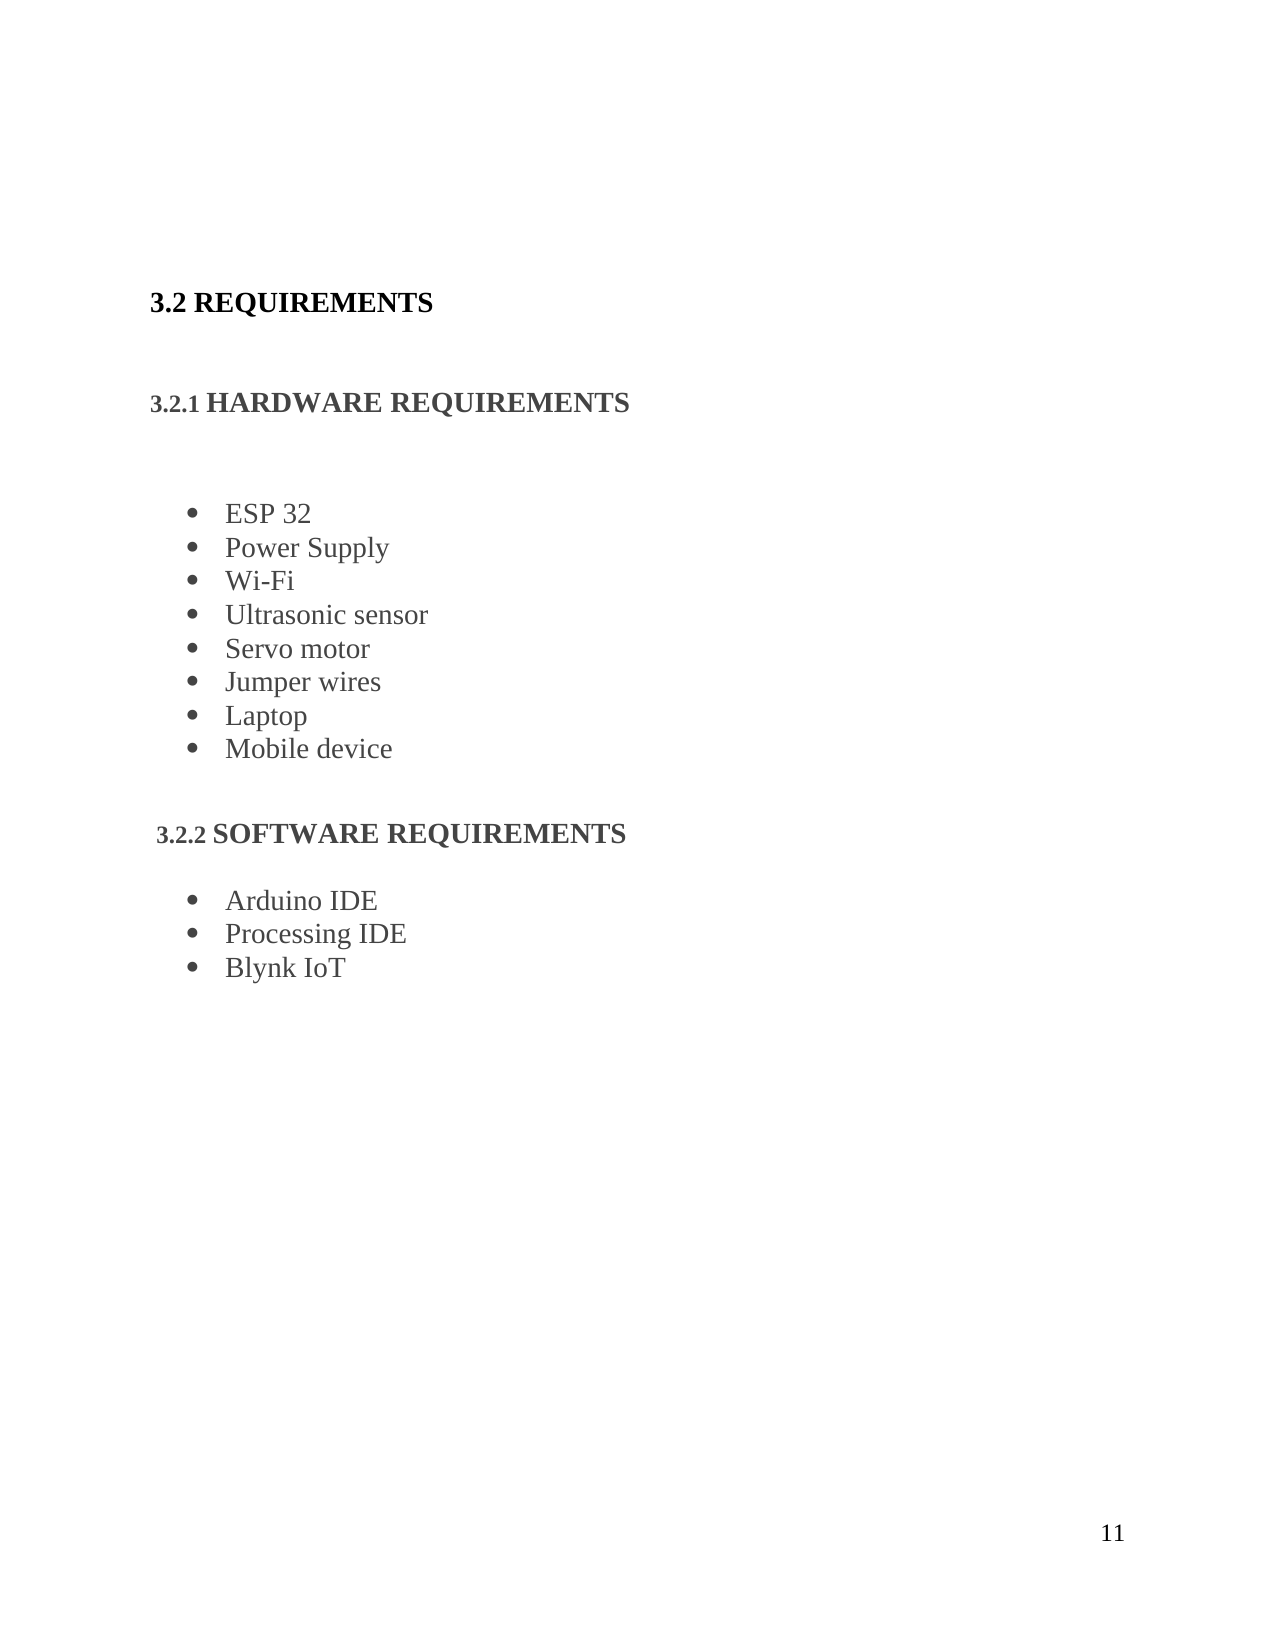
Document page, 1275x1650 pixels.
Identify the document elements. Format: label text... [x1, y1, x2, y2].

list Mobile device [187, 732, 1137, 765]
list Power Supply [187, 530, 1137, 563]
list Arduino IDE [187, 883, 1137, 916]
subtitle SOFTWARE REQUIREMENTS [156, 816, 1137, 849]
list Processing IDE [187, 916, 1137, 950]
subtitle REQUIREMENTS [150, 285, 1137, 319]
list Jumper wires [187, 664, 1137, 698]
list Wi-Fi [187, 563, 1137, 597]
list ESP 32 [187, 496, 1137, 530]
list Servo motor [187, 631, 1137, 664]
list Ultrasonic sensor [187, 597, 1137, 631]
subtitle HARDWARE REQUIREMENTS [150, 386, 1137, 419]
list Laptop [187, 698, 1137, 732]
list Blynk IoT [187, 950, 1137, 984]
